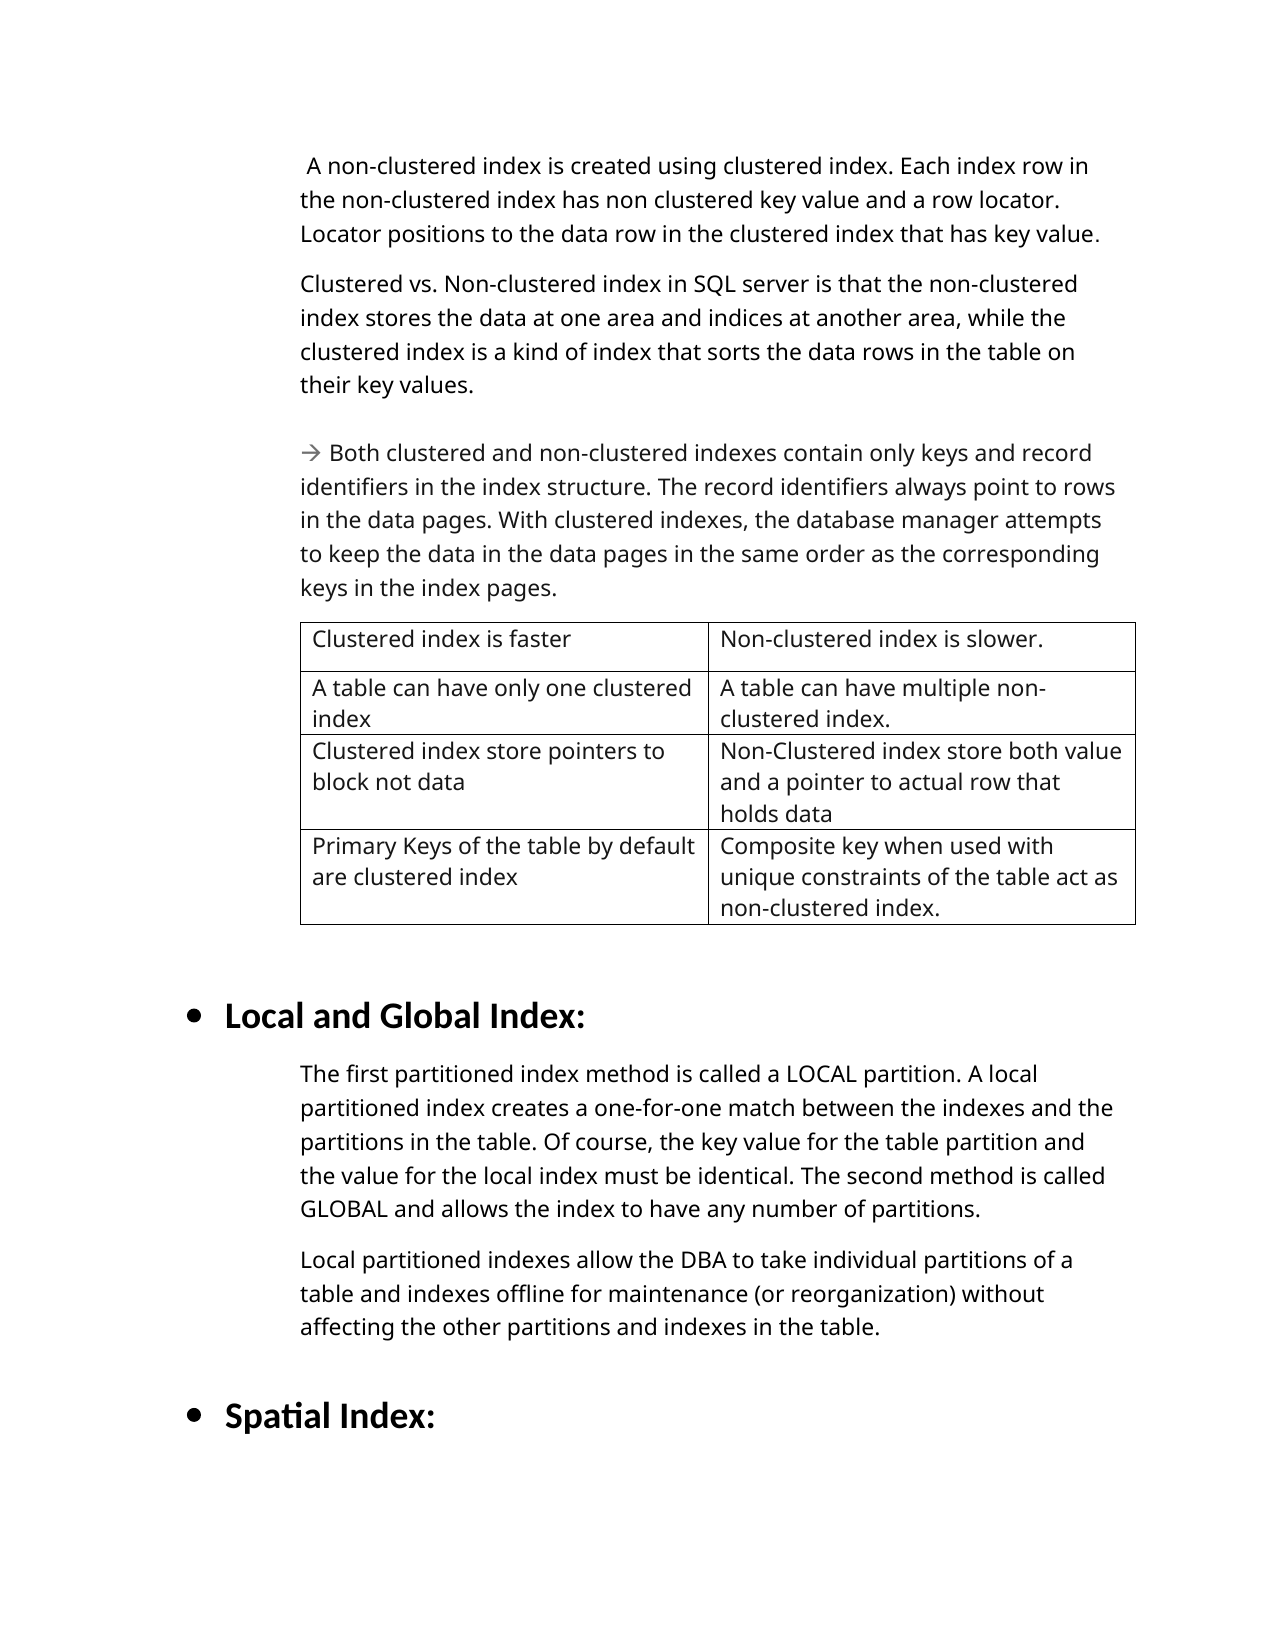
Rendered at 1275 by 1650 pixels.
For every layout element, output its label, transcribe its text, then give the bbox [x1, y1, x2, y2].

table_cell Non-Clustered index store both value and a pointer to actual row that holds data [833, 735, 1135, 829]
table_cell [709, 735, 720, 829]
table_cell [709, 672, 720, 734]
table_cell Clustered index store pointers to block not data [301, 735, 708, 829]
list Clustered vs. Non-clustered index in SQL server is that the non-clustered index stores the data at one area and indices at another area, while the clustered index is a kind of index that sorts the data rows in the table on their key values. [300, 268, 1125, 400]
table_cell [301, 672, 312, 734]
table_cell A table can have only one clustered index [371, 672, 708, 734]
table_header Clustered index is faster [301, 623, 708, 671]
text A non-clustered index is created using clustered index. Each index row in the non-clustered index has non clustered key value and a row locator. Locator positions to the data row in the clustered index that has key value. [300, 150, 1125, 249]
list Local and Global Index: [187, 992, 1125, 1038]
table_cell Composite key when used with unique constraints of the table act as non-clustered index. [709, 830, 1135, 924]
text The first partitioned index method is called a LOCAL partition. A local partitioned index creates a one-for-one match between the indexes and the partitions in the table. Of course, the key value for the table partition and the value for the local index must be identical. The second method is called GLOBAL and allows the index to have any number of partitions. [300, 1058, 1125, 1224]
table_cell Primary Keys of the table by default are clustered index [301, 830, 708, 924]
table_header Non-clustered index is slower. [709, 623, 1135, 671]
list Spatial Index: [187, 1392, 1125, 1437]
table_cell A table can have multiple non-clustered index. [891, 672, 1135, 734]
text Local partitioned indexes allow the DBA to take individual partitions of a table and indexes offline for maintenance (or reorganization) without affecting the other partitions and indexes in the table. [300, 1244, 1125, 1373]
list Both clustered and non-clustered indexes contain only keys and record identifiers in the index structure. The record identifiers always point to rows in the data pages. With clustered indexes, the database manager attempts to keep the data in the data pages in the same order as the corresponding keys in the index pages. [300, 437, 1125, 603]
